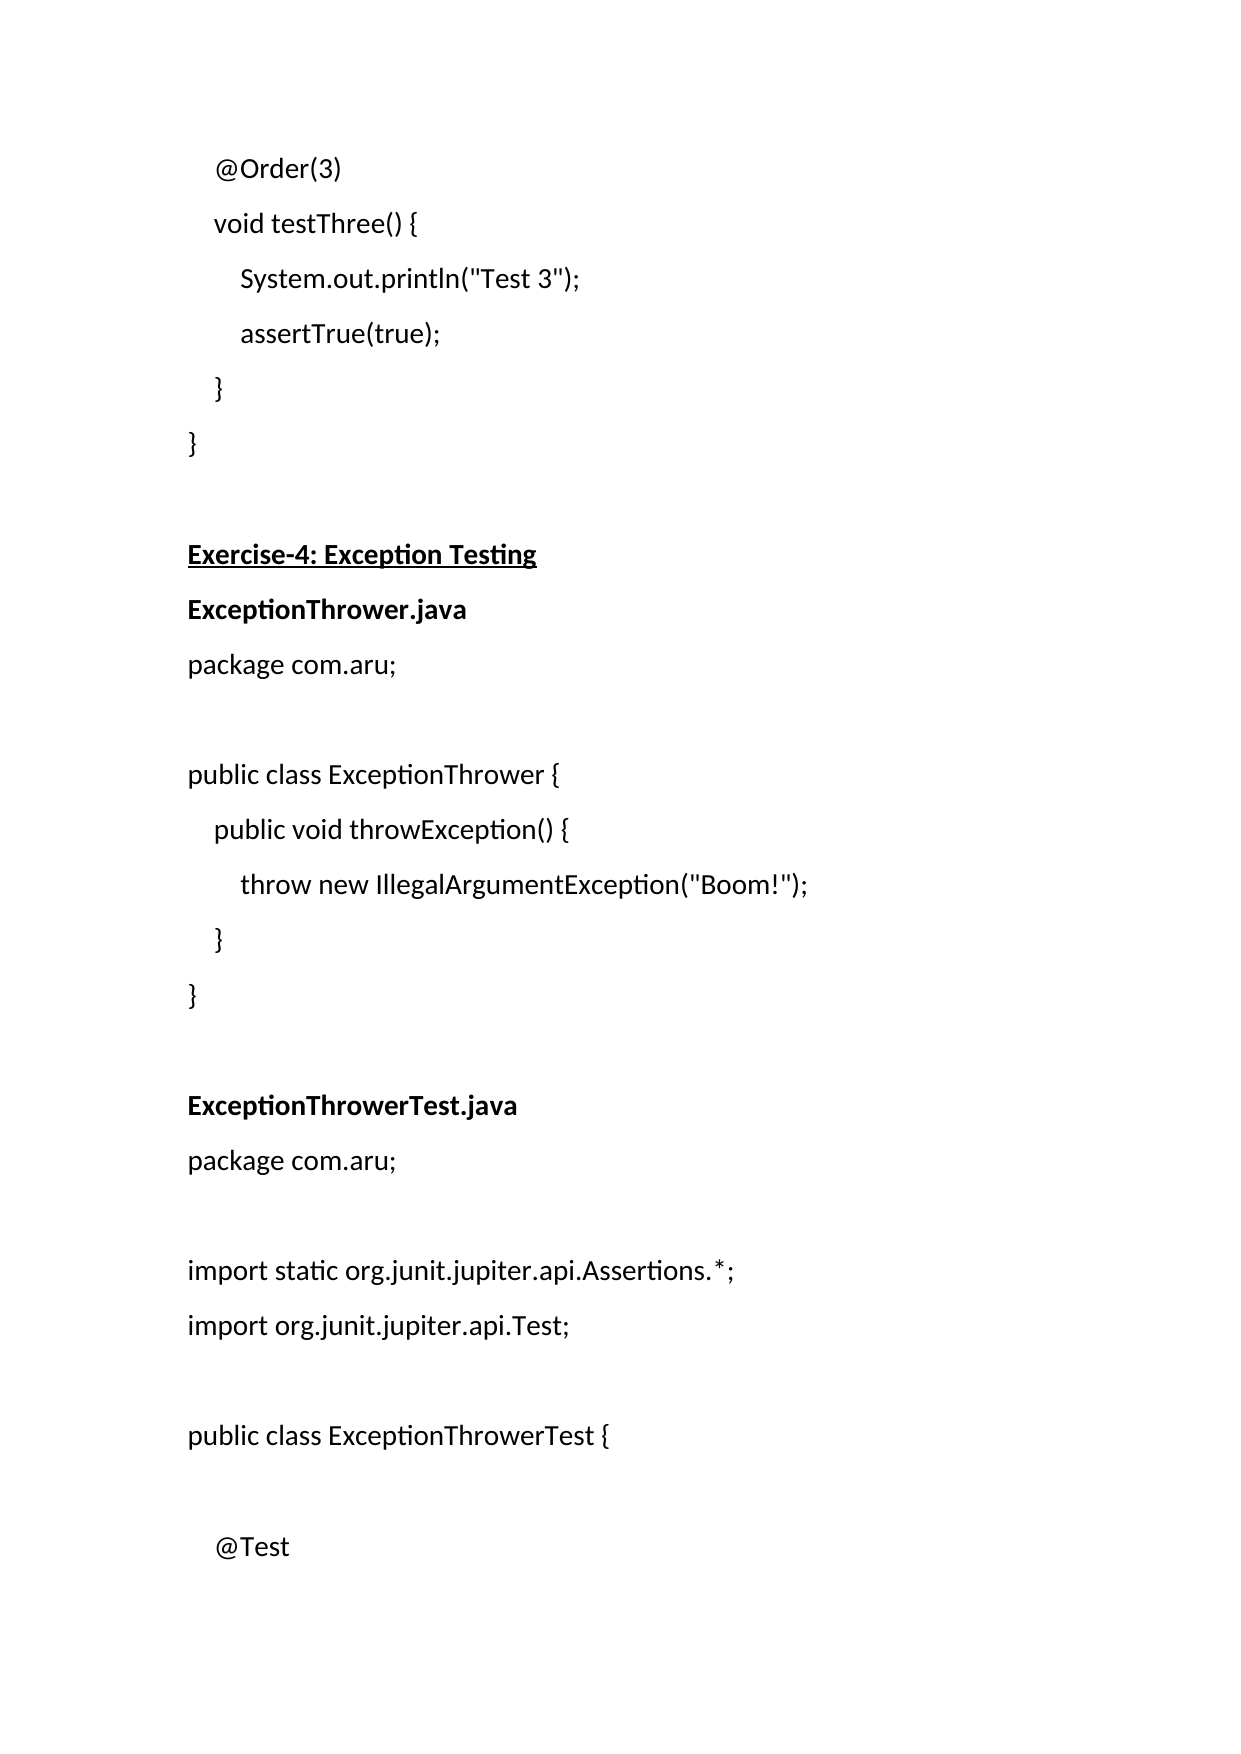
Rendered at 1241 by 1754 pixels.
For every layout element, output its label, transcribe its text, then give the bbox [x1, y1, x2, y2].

text @Order(3) [187, 150, 1090, 186]
text package com.aru; [187, 1142, 1090, 1177]
text @Test [187, 1528, 1090, 1563]
text } [187, 426, 1090, 461]
text package com.aru; [187, 646, 1090, 682]
text ExceptionThrower.java [187, 591, 1090, 626]
text public void throwException() { [187, 811, 1090, 847]
text import static org.junit.jupiter.api.Assertions.*; [187, 1252, 1090, 1288]
text } [187, 370, 1090, 406]
text public class ExceptionThrower { [187, 756, 1090, 792]
text assertTrue(true); [187, 315, 1090, 351]
text ExceptionThrowerTest.java [187, 1087, 1090, 1122]
text Exercise-4: Exception Testing [187, 536, 1090, 571]
text void testThree() { [187, 205, 1090, 241]
text public class ExceptionThrowerTest { [187, 1417, 1090, 1453]
text } [187, 977, 1090, 1012]
text System.out.println("Test 3"); [187, 260, 1090, 296]
text throw new IllegalArgumentException("Boom!"); [187, 866, 1090, 902]
text } [187, 921, 1090, 957]
text import org.junit.jupiter.api.Test; [187, 1307, 1090, 1343]
